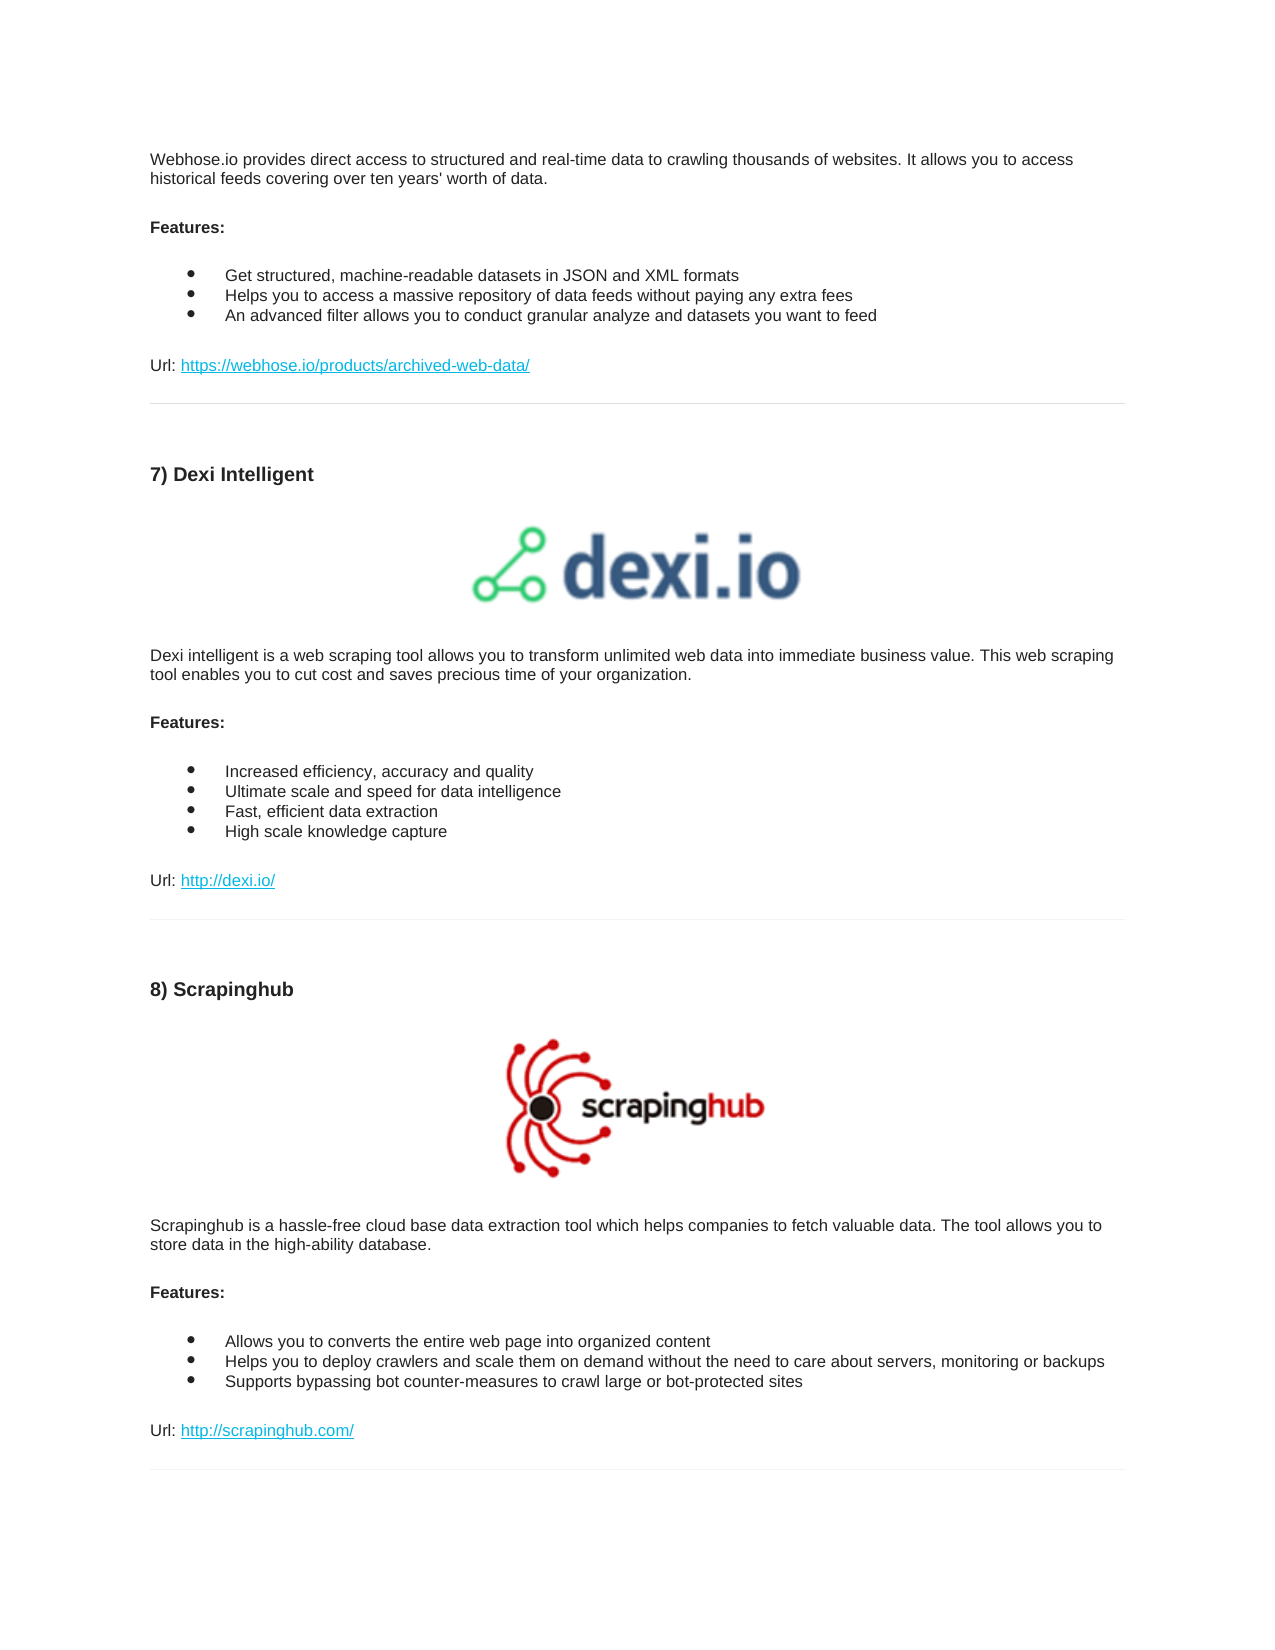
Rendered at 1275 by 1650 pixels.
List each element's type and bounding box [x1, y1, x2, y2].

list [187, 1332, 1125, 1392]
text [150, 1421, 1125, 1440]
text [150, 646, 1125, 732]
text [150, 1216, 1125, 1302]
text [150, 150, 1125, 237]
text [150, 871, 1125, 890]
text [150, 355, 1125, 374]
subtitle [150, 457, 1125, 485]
picture [498, 1030, 777, 1187]
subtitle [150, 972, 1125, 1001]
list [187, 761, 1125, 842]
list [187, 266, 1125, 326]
picture [455, 514, 820, 617]
